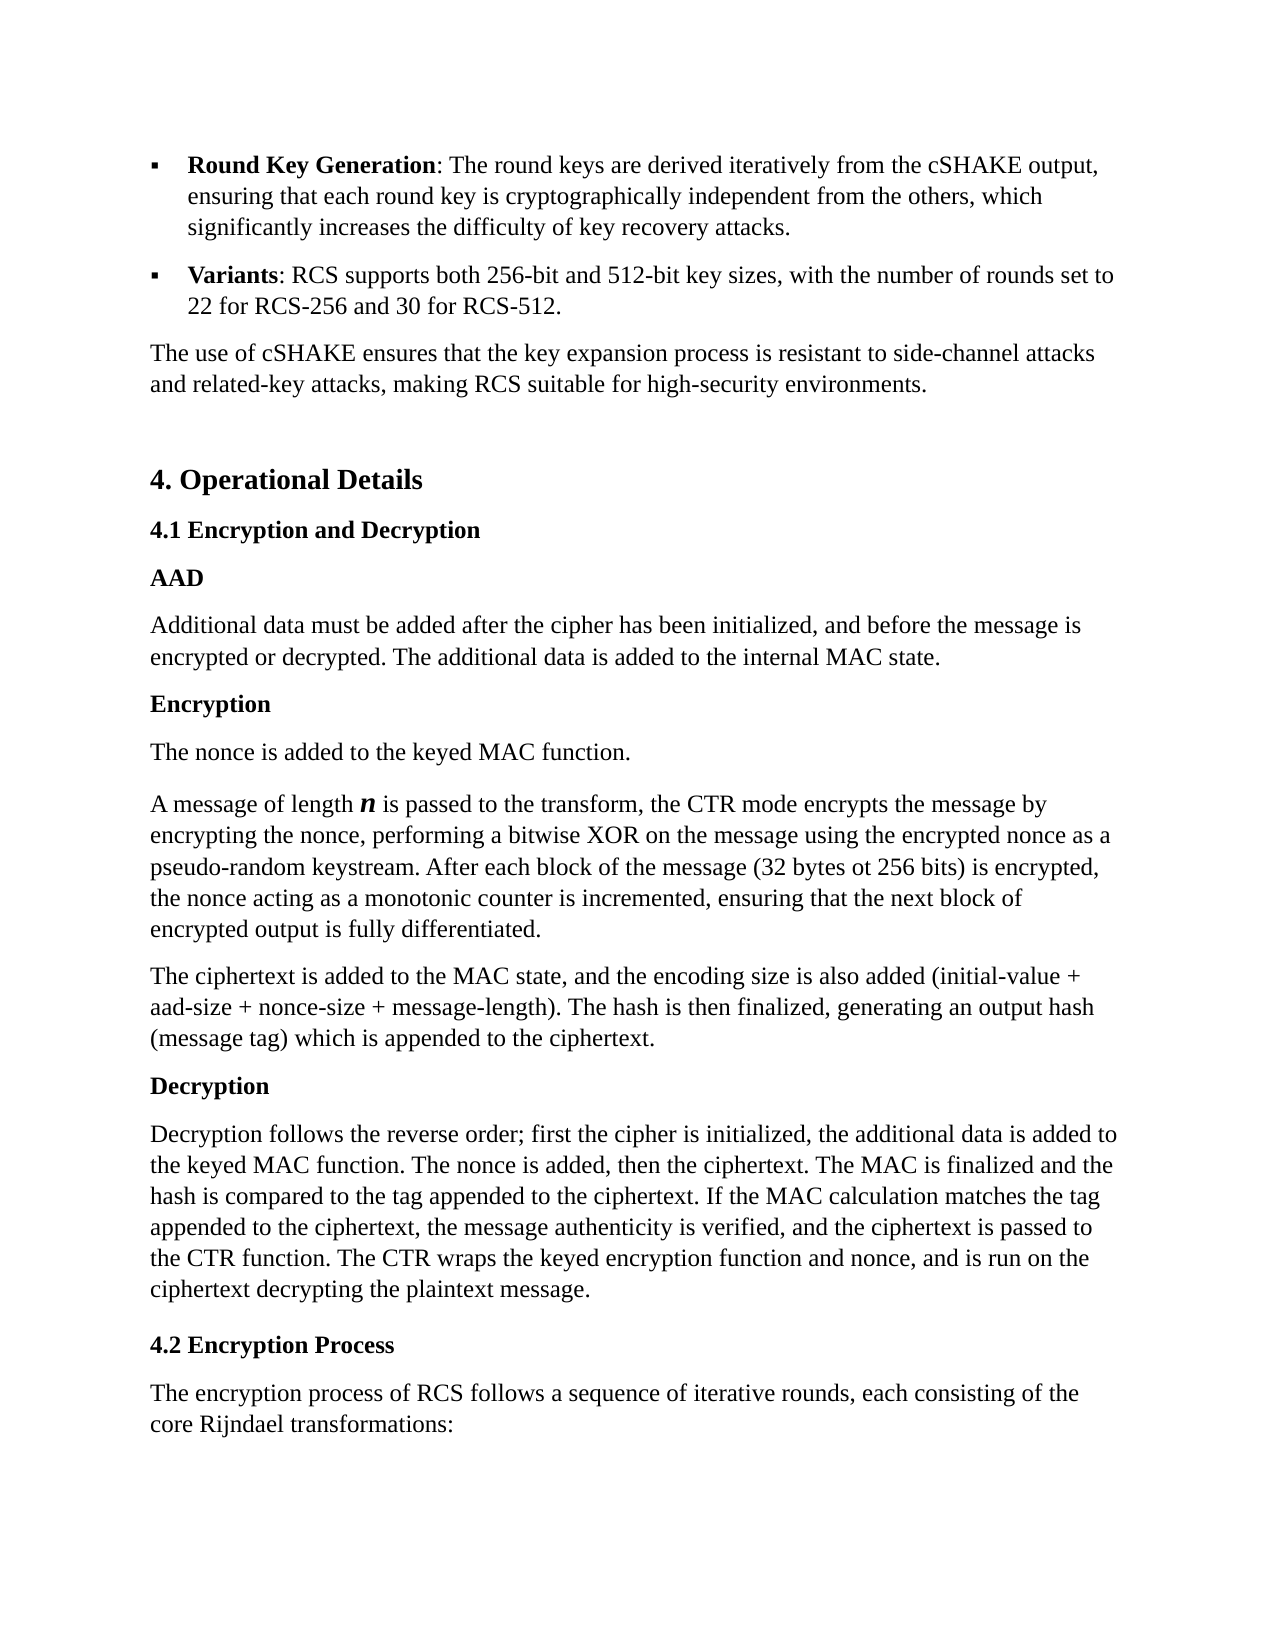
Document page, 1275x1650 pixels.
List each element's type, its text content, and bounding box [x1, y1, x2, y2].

text 4.2 Encryption Process [150, 1330, 1125, 1359]
text 4.1 Encryption and Decryption [150, 515, 1125, 544]
text The encryption process of RCS follows a sequence of iterative rounds, each consisting of the core Rijndael transformations: [150, 1378, 1125, 1438]
text Additional data must be added after the cipher has been initialized, and before the message is encrypted or decrypted. The additional data is added to the internal MAC state. [150, 611, 1125, 670]
text Encryption [150, 689, 1125, 718]
list Round Key Generation: The round keys are derived iteratively from the cSHAKE output, ensuring that each round key is cryptographically independent from the others, which significantly increases the difficulty of key recovery attacks. [150, 150, 1125, 241]
text The nonce is added to the keyed MAC function. [150, 737, 1125, 766]
text Decryption [150, 1071, 1125, 1100]
text Decryption follows the reverse order; first the cipher is initialized, the additional data is added to the keyed MAC function. The nonce is added, then the ciphertext. The MAC is finalized and the hash is compared to the tag appended to the ciphertext. If the MAC calculation matches the tag appended to the ciphertext, the message authenticity is verified, and the ciphertext is passed to the CTR function. The CTR wraps the keyed encryption function and nonce, and is run on the ciphertext decrypting the plaintext message. [150, 1119, 1125, 1303]
text The use of cSHAKE ensures that the key expansion process is resistant to side-channel attacks and related-key attacks, making RCS suitable for high-security environments. [150, 338, 1125, 398]
text A message of length n is passed to the transform, the CTR mode encrypts the message by encrypting the nonce, performing a bitwise XOR on the message using the encrypted nonce as a pseudo-random keystream. After each block of the message (32 bytes ot 256 bits) is encrypted, the nonce acting as a monotonic counter is incremented, ensuring that the next block of encrypted output is fully differentiated. [150, 785, 1125, 942]
text The ciphertext is added to the MAC state, and the encoding size is also added (initial-value + aad-size + nonce-size + message-length). The hash is then finalized, generating an output hash (message tag) which is appended to the ciphertext. [150, 961, 1125, 1052]
text AAD [150, 563, 1125, 592]
text 4. Operational Details [150, 462, 1125, 496]
list Variants: RCS supports both 256-bit and 512-bit key sizes, with the number of rounds set to 22 for RCS-256 and 30 for RCS-512. [150, 260, 1125, 319]
